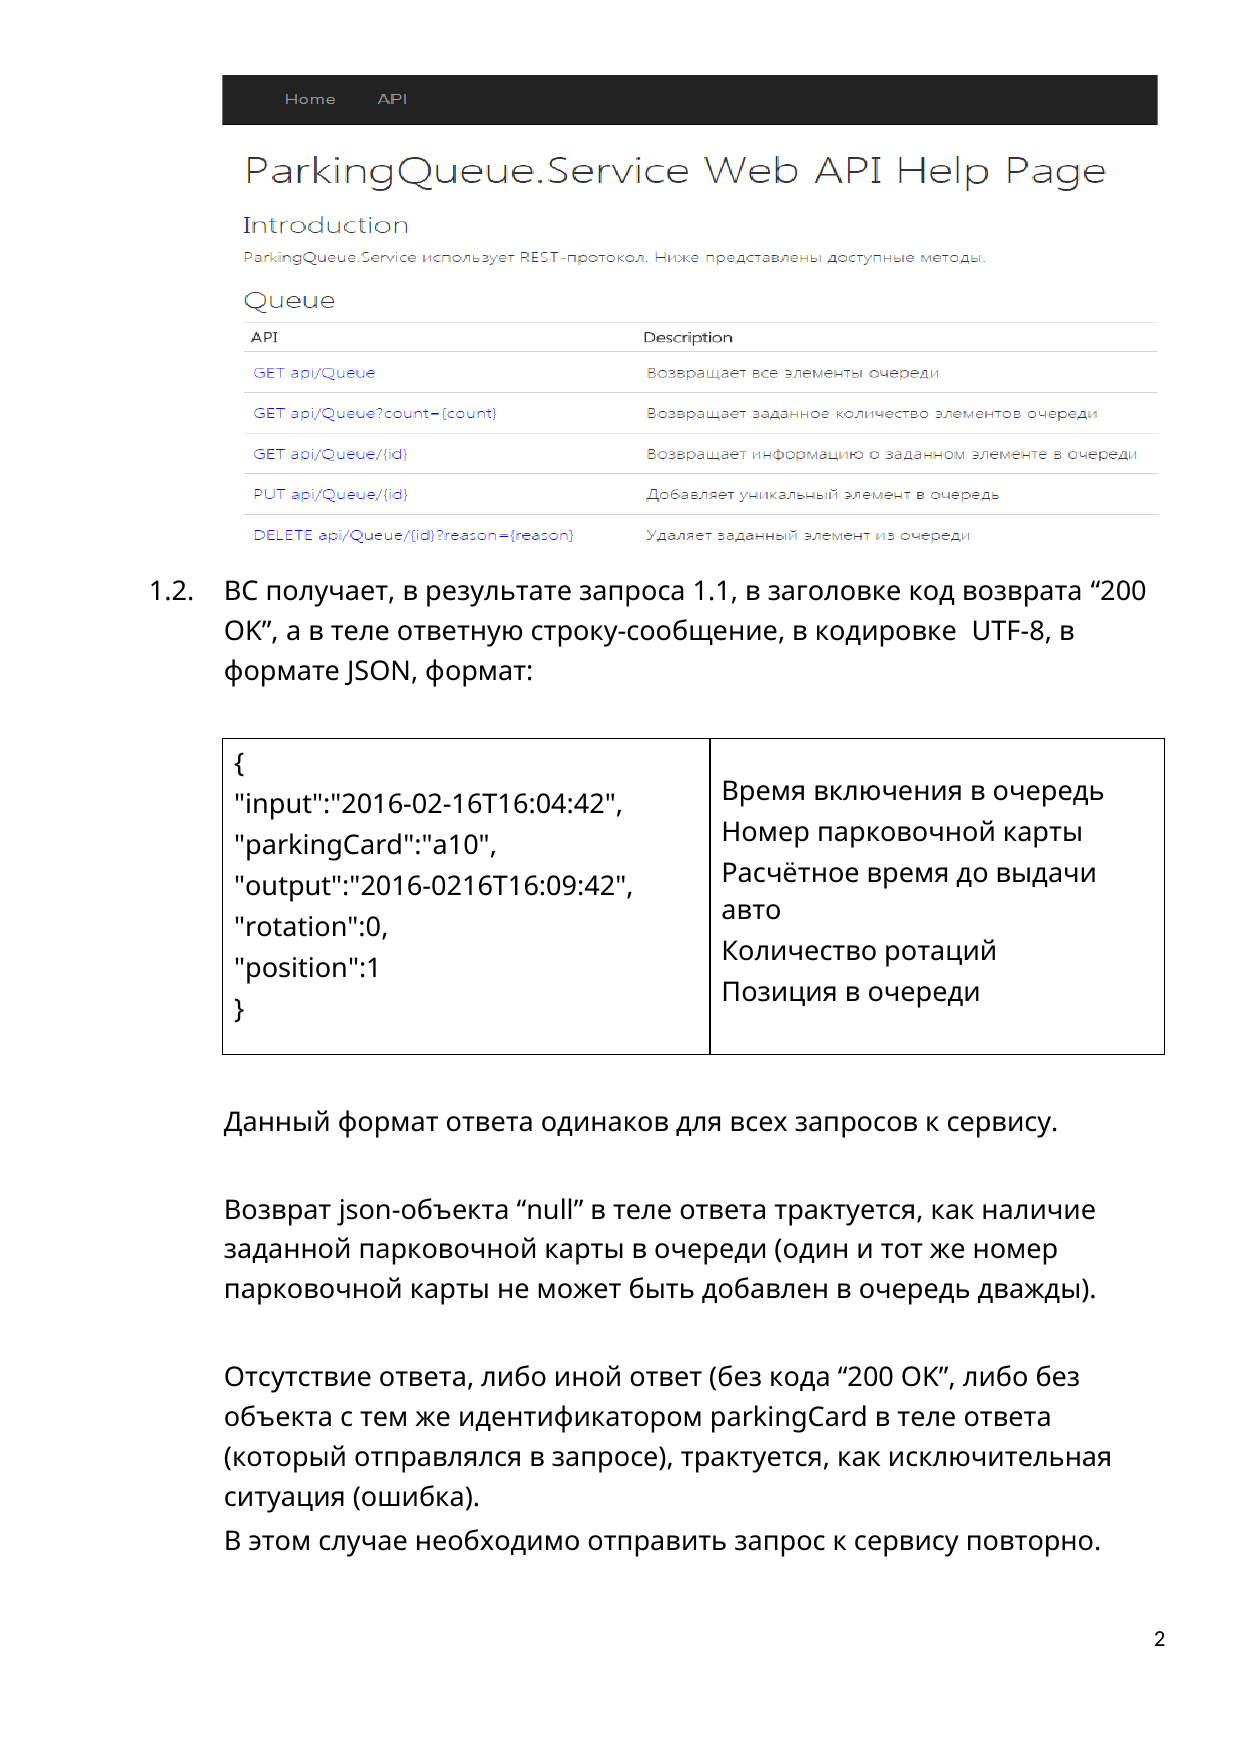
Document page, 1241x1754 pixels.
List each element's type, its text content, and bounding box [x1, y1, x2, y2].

subtitle Данный формат ответа одинаков для всех запросов к сервису. [224, 1102, 1165, 1139]
table_header Время включения в очередь Номер парковочной карты Расчётное время до выдачи авто Количество ротаций Позиция в очереди [711, 739, 1164, 1054]
subtitle Отсутствие ответа, либо иной ответ (без кода “200 OK”, либо без объекта с тем же идентификатором parkingCard в теле ответа (который отправлялся в запросе), трактуется, как исключительная ситуация (ошибка). [224, 1358, 1165, 1514]
subtitle ВС получает, в результате запроса 1.1, в заголовке код возврата “200 OK”, а в теле ответную строку-сообщение, в кодировке UTF-8, в формате JSON, формат: [149, 572, 1165, 688]
picture [222, 75, 1158, 553]
subtitle В этом случае необходимо отправить запрос к сервису повторно. [224, 1521, 1165, 1558]
subtitle Возврат json-объекта “null” в теле ответа трактуется, как наличие заданной парковочной карты в очереди (один и тот же номер парковочной карты не может быть добавлен в очередь дважды). [224, 1190, 1165, 1307]
table_header { "input":"2016-02-16T16:04:42", "parkingCard":"a10", "output":"2016-0216T16:09:42", "rotation":0, "position":1 } [223, 739, 709, 1054]
